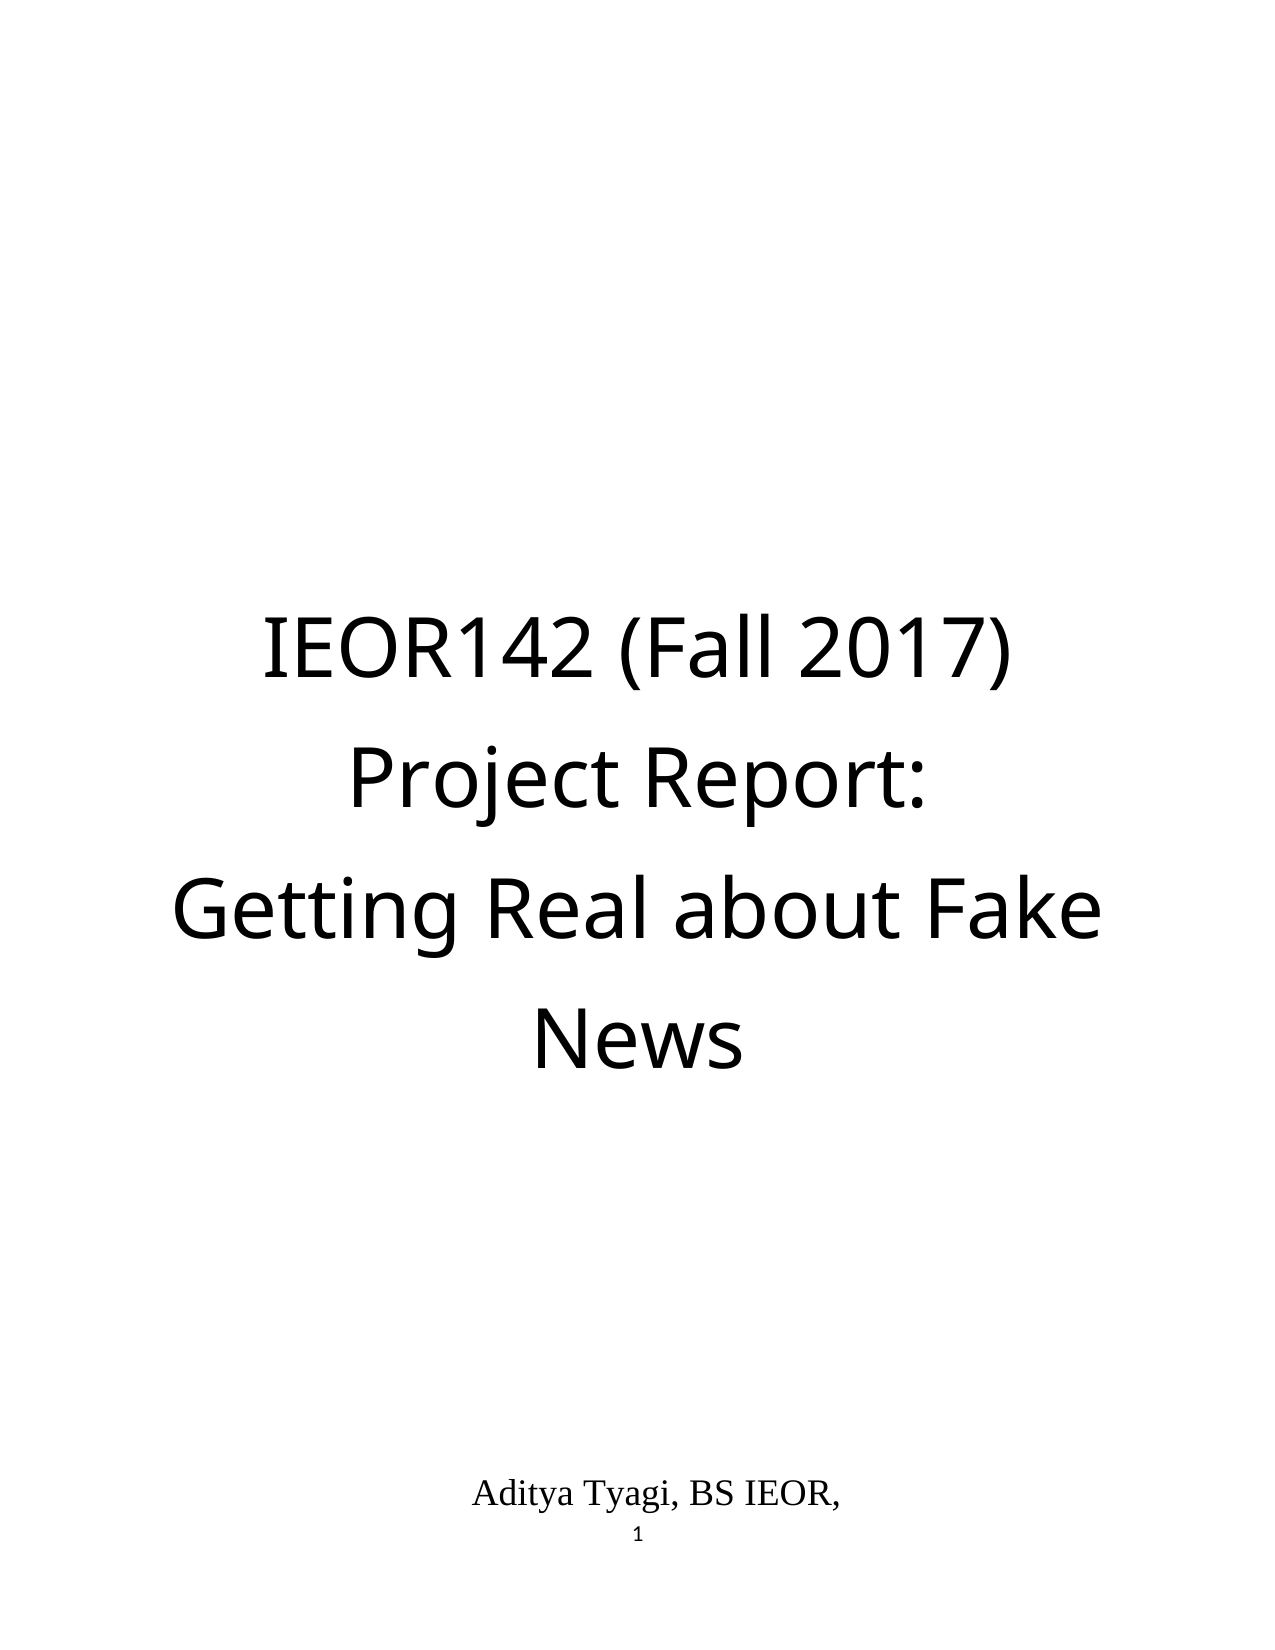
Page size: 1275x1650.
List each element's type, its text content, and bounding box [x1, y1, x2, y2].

text Getting Real about Fake News [120, 849, 1155, 1093]
text IEOR142 (Fall 2017) [120, 588, 1155, 701]
text Project Report: [120, 718, 1155, 832]
text Aditya Tyagi, BS IEOR, [120, 1471, 1155, 1514]
